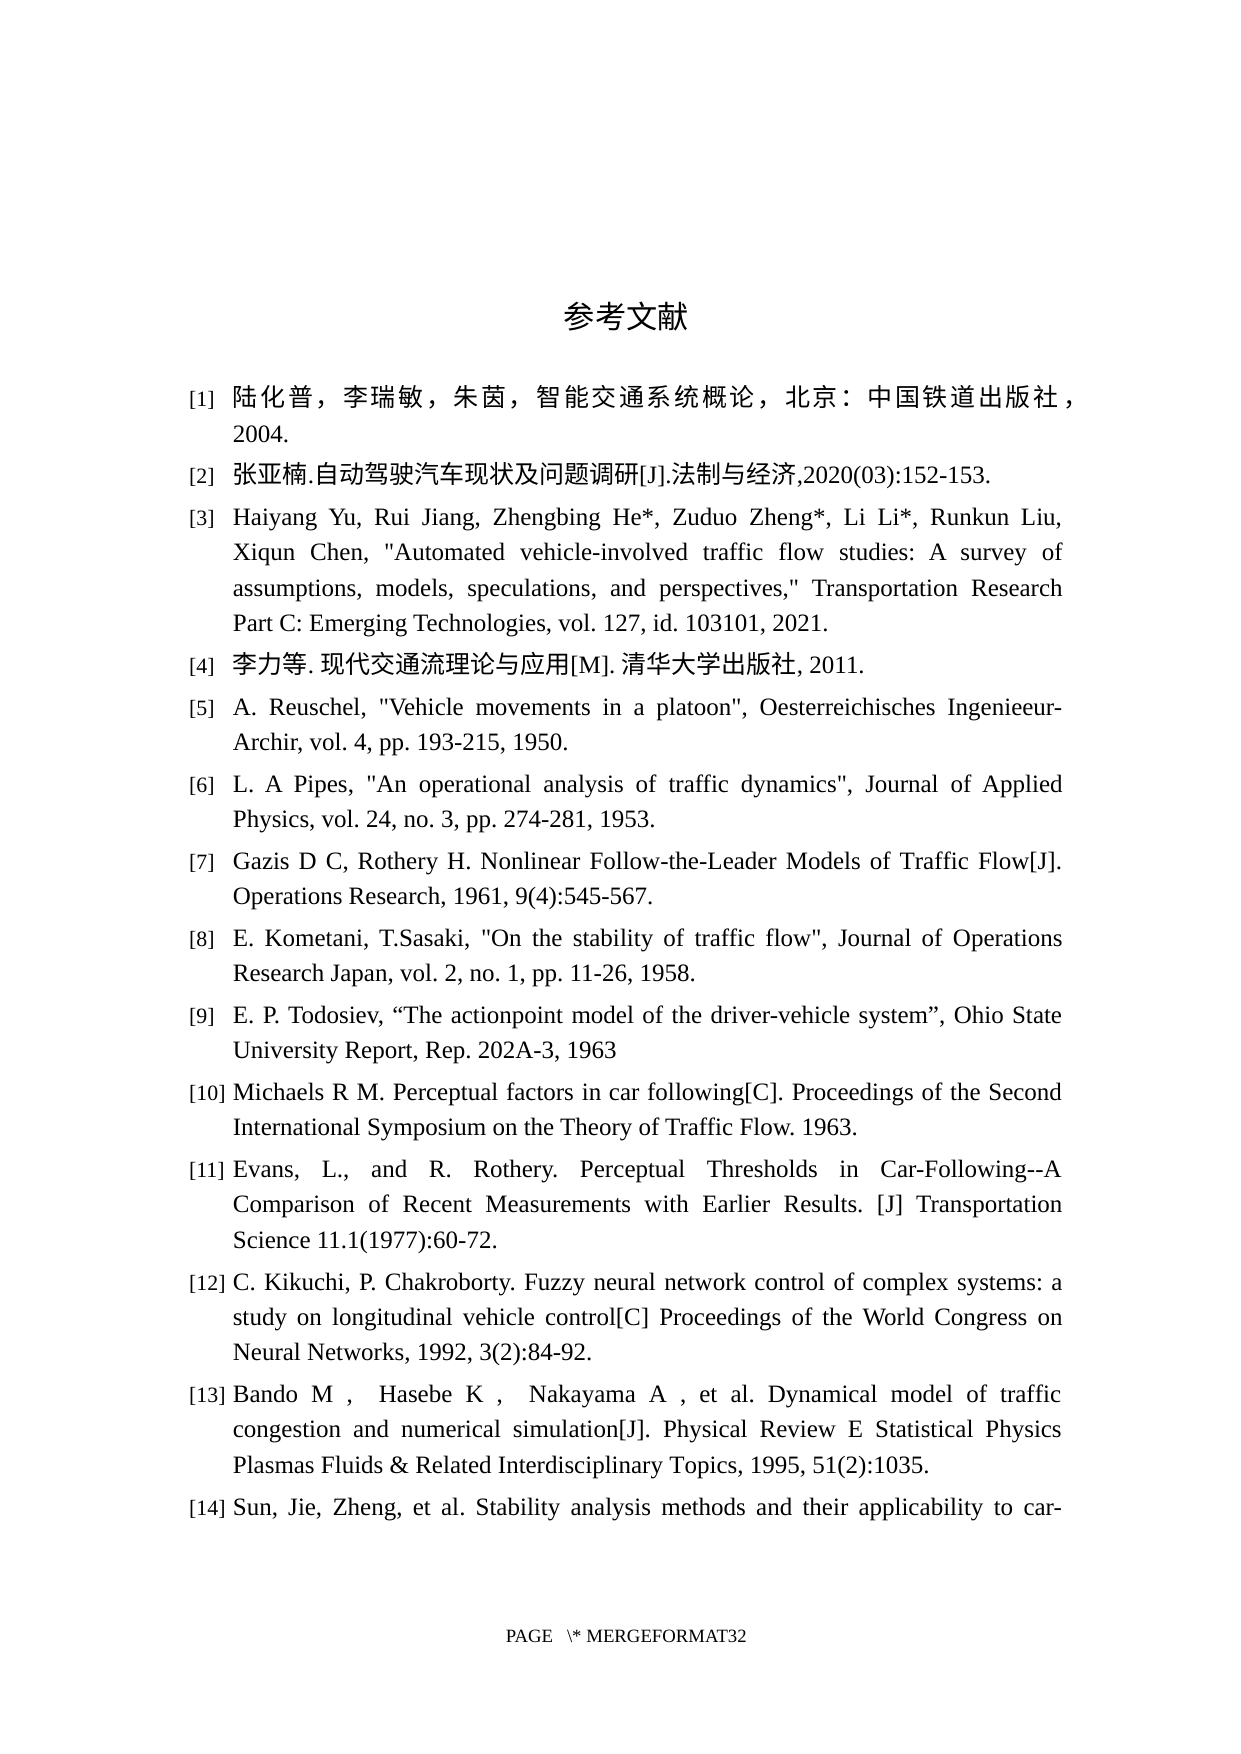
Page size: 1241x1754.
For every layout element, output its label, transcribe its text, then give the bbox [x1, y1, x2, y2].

text 张亚楠.自动驾驶汽车现状及问题调研[J].法制与经济,2020(03):152-153. [189, 455, 1063, 491]
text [189, 1487, 1063, 1522]
list 参考文献 [189, 295, 1063, 337]
text Gazis D C, Rothery H. Nonlinear Follow-the-Leader Models of Traffic Flow[J]. Operations Research, 1961, 9(4):545-567. [189, 841, 1063, 912]
text 陆化普，李瑞敏，朱茵，智能交通系统概论，北京：中国铁道出版社，2004. [189, 378, 1063, 449]
text A. Reuschel, "Vehicle movements in a platoon", Oesterreichisches Ingenieeur-Archir, vol. 4, pp. 193-215, 1950. [189, 687, 1063, 757]
text Bando M , Hasebe K , Nakayama A , et al. Dynamical model of traffic congestion and numerical simulation[J]. Physical Review E Statistical Physics Plasmas Fluids & Related Interdisciplinary Topics, 1995, 51(2):1035. [189, 1374, 1063, 1480]
text 李力等. 现代交通流理论与应用[M]. 清华大学出版社, 2011. [189, 645, 1063, 680]
text Haiyang Yu, Rui Jiang, Zhengbing He*, Zuduo Zheng*, Li Li*, Runkun Liu, Xiqun Chen, "Automated vehicle-involved traffic flow studies: A survey of assumptions, models, speculations, and perspectives," Transportation Research Part C: Emerging Technologies, vol. 127, id. 103101, 2021. [189, 497, 1063, 639]
text E. P. Todosiev, “The actionpoint model of the driver-vehicle system”, Ohio State University Report, Rep. 202A-3, 1963 [189, 995, 1063, 1066]
text Evans, L., and R. Rothery. Perceptual Thresholds in Car-Following--A Comparison of Recent Measurements with Earlier Results. [J] Transportation Science 11.1(1977):60-72. [189, 1149, 1063, 1255]
text Michaels R M. Perceptual factors in car following[C]. Proceedings of the Second International Symposium on the Theory of Traffic Flow. 1963. [189, 1072, 1063, 1143]
text E. Kometani, T.Sasaki, "On the stability of traffic flow", Journal of Operations Research Japan, vol. 2, no. 1, pp. 11-26, 1958. [189, 918, 1063, 989]
text C. Kikuchi, P. Chakroborty. Fuzzy neural network control of complex systems: a study on longitudinal vehicle control[C] Proceedings of the World Congress on Neural Networks, 1992, 3(2):84-92. [189, 1262, 1063, 1368]
text L. A Pipes, "An operational analysis of traffic dynamics", Journal of Applied Physics, vol. 24, no. 3, pp. 274-281, 1953. [189, 764, 1063, 834]
